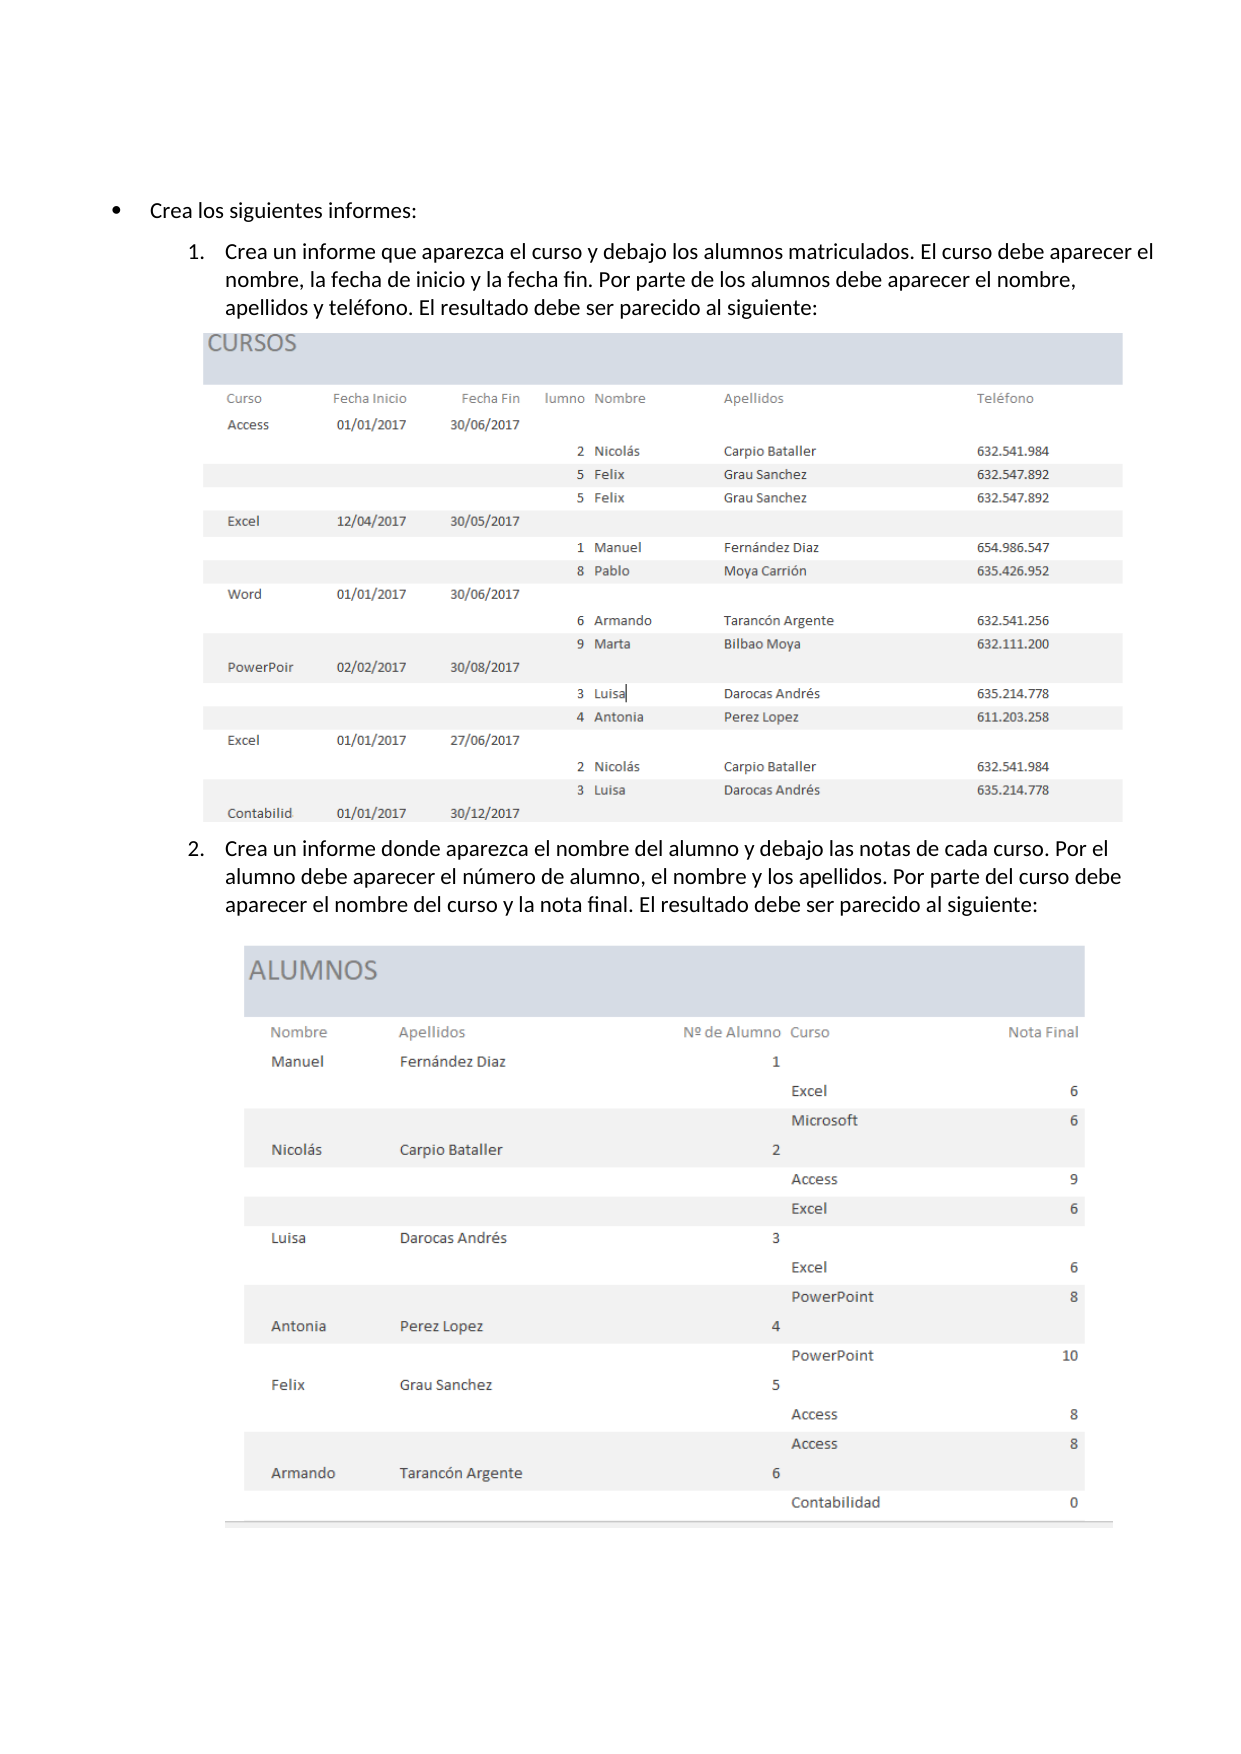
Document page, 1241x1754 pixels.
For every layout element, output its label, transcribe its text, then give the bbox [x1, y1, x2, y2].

list Crea un informe donde aparezca el nombre del alumno y debajo las notas de cada curso. Por el alumno debe aparecer el número de alumno, el nombre y los apellidos. Por parte del curso debe aparecer el nombre del curso y la nota final. El resultado debe ser parecido al siguiente: [187, 834, 1165, 918]
list Crea los siguientes informes: [112, 197, 1165, 224]
list Crea un informe que aparezca el curso y debajo los alumnos matriculados. El curso debe aparecer el nombre, la fecha de inicio y la fecha fin. Por parte de los alumnos debe aparecer el nombre, apellidos y teléfono. El resultado debe ser parecido al siguiente: [187, 237, 1165, 321]
